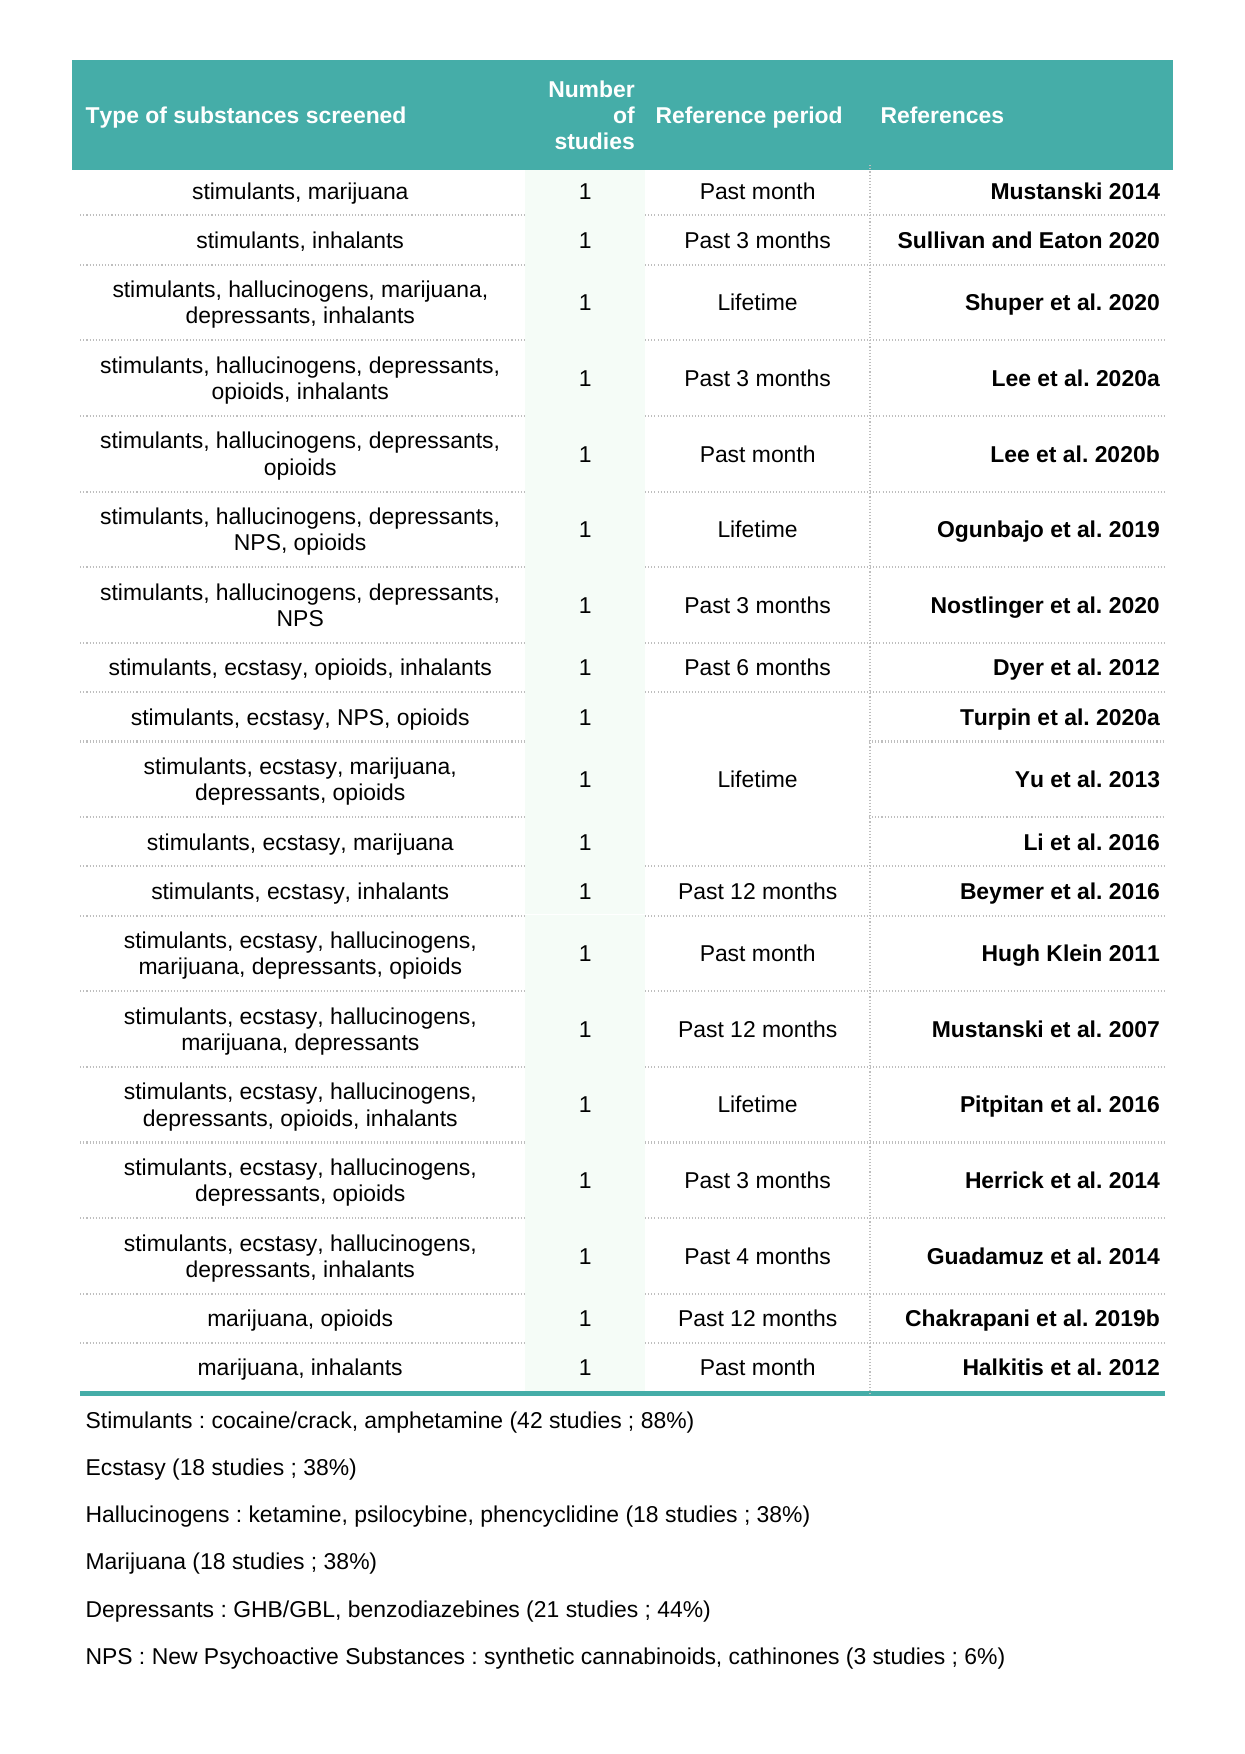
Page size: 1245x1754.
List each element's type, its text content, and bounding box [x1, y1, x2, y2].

table_cell Guadamuz et al. 2014 [870, 1217, 1170, 1293]
table_cell Chakrapani et al. 2019b [870, 1293, 1170, 1342]
table_cell Hugh Klein 2011 [870, 915, 1170, 990]
table_cell 1 [525, 170, 645, 214]
table_cell Mustanski et al. 2007 [870, 990, 1170, 1066]
table_header Number of studies [525, 65, 645, 165]
table_cell Ogunbajo et al. 2019 [870, 491, 1170, 566]
table_cell stimulants, ecstasy, marijuana, depressants, opioids [75, 740, 525, 816]
table_cell Nostlinger et al. 2020 [870, 566, 1170, 642]
table_cell Depressants : GHB/GBL, benzodiazebines (21 studies ; 44%) [75, 1585, 1170, 1632]
table_cell Lifetime [645, 264, 870, 339]
table_cell Past 3 months [645, 566, 870, 642]
table_cell 1 [525, 1066, 645, 1141]
table_cell Halkitis et al. 2012 [870, 1342, 1170, 1391]
table_cell Past 12 months [645, 865, 870, 914]
table_cell Past 3 months [645, 214, 870, 264]
table_cell stimulants, inhalants [75, 214, 525, 264]
table_cell stimulants, hallucinogens, depressants, NPS [75, 566, 525, 642]
table_header References [870, 65, 1167, 165]
table_header Type of substances screened [78, 65, 525, 165]
table_cell 1 [525, 1293, 645, 1342]
table_cell 1 [525, 491, 645, 566]
table_cell Sullivan and Eaton 2020 [870, 214, 1170, 264]
table_cell Herrick et al. 2014 [870, 1141, 1170, 1217]
table_cell Beymer et al. 2016 [870, 865, 1170, 914]
table_cell marijuana, inhalants [75, 1342, 525, 1391]
table_cell 1 [525, 1141, 645, 1217]
table_cell Pitpitan et al. 2016 [870, 1066, 1170, 1141]
table_cell Lifetime [645, 691, 870, 865]
table_cell Marijuana (18 studies ; 38%) [75, 1538, 1170, 1585]
table_cell 1 [525, 339, 645, 415]
table_cell Past 6 months [645, 642, 870, 691]
table_cell stimulants, ecstasy, hallucinogens, depressants, opioids, inhalants [75, 1066, 525, 1141]
table_cell 1 [525, 566, 645, 642]
table_cell Stimulants : cocaine/crack, amphetamine (42 studies ; 88%) [75, 1391, 1170, 1443]
table_cell stimulants, ecstasy, NPS, opioids [75, 691, 525, 740]
table_cell stimulants, hallucinogens, depressants, opioids, inhalants [75, 339, 525, 415]
table_cell stimulants, ecstasy, opioids, inhalants [75, 642, 525, 691]
table_cell Past 12 months [645, 990, 870, 1066]
table_cell 1 [525, 1342, 645, 1391]
table_cell 1 [525, 264, 645, 339]
table_cell Past 3 months [645, 1141, 870, 1217]
table_cell 1 [525, 915, 645, 990]
table_cell Past 4 months [645, 1217, 870, 1293]
table_cell stimulants, hallucinogens, depressants, opioids [75, 415, 525, 491]
table_cell Ecstasy (18 studies ; 38%) [75, 1444, 1170, 1491]
table_cell Mustanski 2014 [870, 170, 1170, 214]
table_cell Past 12 months [645, 1293, 870, 1342]
table_cell 1 [525, 214, 645, 264]
table_cell Turpin et al. 2020a [870, 691, 1170, 740]
table_cell Lifetime [645, 1066, 870, 1141]
table_cell Dyer et al. 2012 [870, 642, 1170, 691]
table_cell stimulants, marijuana [75, 170, 525, 214]
table_cell stimulants, ecstasy, hallucinogens, depressants, inhalants [75, 1217, 525, 1293]
table_cell 1 [525, 1217, 645, 1293]
table_cell stimulants, hallucinogens, depressants, NPS, opioids [75, 491, 525, 566]
table_cell Past month [645, 915, 870, 990]
table_cell Lee et al. 2020b [870, 415, 1170, 491]
table_cell Yu et al. 2013 [870, 740, 1170, 816]
table_cell stimulants, ecstasy, hallucinogens, depressants, opioids [75, 1141, 525, 1217]
table_cell 1 [525, 816, 645, 865]
table_cell stimulants, ecstasy, hallucinogens, marijuana, depressants, opioids [75, 915, 525, 990]
table_cell Hallucinogens : ketamine, psilocybine, phencyclidine (18 studies ; 38%) [75, 1491, 1170, 1538]
table_cell Lee et al. 2020a [870, 339, 1170, 415]
table_cell NPS : New Psychoactive Substances : synthetic cannabinoids, cathinones (3 studies ; 6%) [75, 1632, 1170, 1679]
table_cell 1 [525, 865, 645, 914]
table_cell Lifetime [645, 491, 870, 566]
table_cell 1 [525, 642, 645, 691]
table_cell Past 3 months [645, 339, 870, 415]
table_cell Li et al. 2016 [870, 816, 1170, 865]
table_cell Past month [645, 1342, 870, 1391]
table_cell 1 [525, 740, 645, 816]
table_cell 1 [525, 990, 645, 1066]
table_cell stimulants, hallucinogens, marijuana, depressants, inhalants [75, 264, 525, 339]
table_cell stimulants, ecstasy, hallucinogens, marijuana, depressants [75, 990, 525, 1066]
table_cell Past month [645, 415, 870, 491]
table_header Reference period [645, 65, 870, 165]
table_cell 1 [525, 691, 645, 740]
table_cell marijuana, opioids [75, 1293, 525, 1342]
table_cell stimulants, ecstasy, marijuana [75, 816, 525, 865]
table_cell 1 [525, 415, 645, 491]
table_cell stimulants, ecstasy, inhalants [75, 865, 525, 914]
table_cell Shuper et al. 2020 [870, 264, 1170, 339]
table_cell Past month [645, 170, 870, 214]
